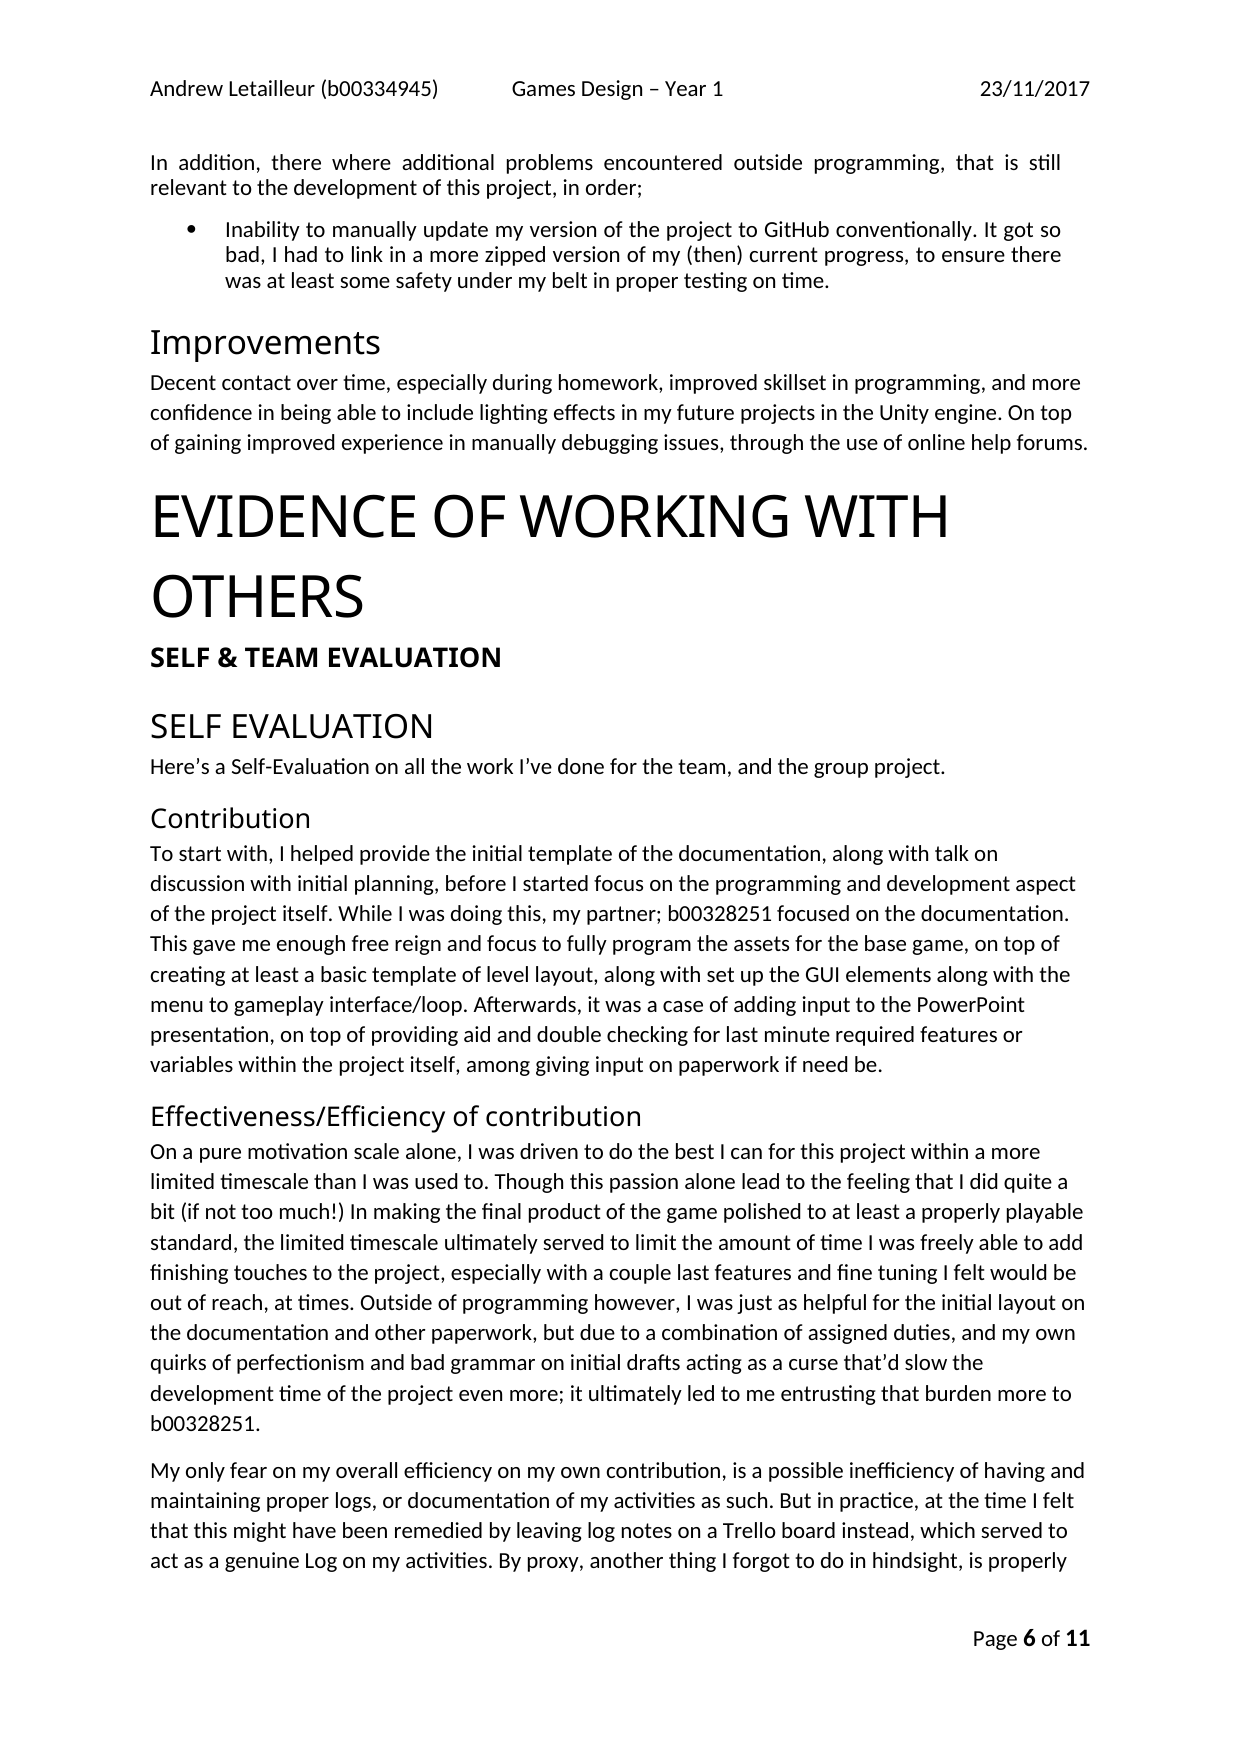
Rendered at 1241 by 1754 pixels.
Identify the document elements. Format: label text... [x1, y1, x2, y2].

subtitle SELF & TEAM EVALUATION [150, 638, 1090, 675]
subtitle Contribution [150, 799, 1090, 836]
text Decent contact over time, especially during homework, improved skillset in programming, and more confidence in being able to include lighting effects in my future projects in the Unity engine. On top of gaining improved experience in manually debugging issues, through the use of online help forums. [150, 368, 1090, 456]
text On a pure motivation scale alone, I was driven to do the best I can for this project within a more limited timescale than I was used to. Though this passion alone lead to the feeling that I did quite a bit (if not too much!) In making the final product of the game polished to at least a properly playable standard, the limited timescale ultimately served to limit the amount of time I was freely able to add finishing touches to the project, especially with a couple last features and fine tuning I felt would be out of reach, at times. Outside of programming however, I was just as helpful for the initial layout on the documentation and other paperwork, but due to a combination of assigned duties, and my own quirks of perfectionism and bad grammar on initial drafts acting as a curse that’d slow the development time of the project even more; it ultimately led to me entrusting that burden more to b00328251. [150, 1137, 1090, 1437]
text To start with, I helped provide the initial template of the documentation, along with talk on discussion with initial planning, before I started focus on the programming and development aspect of the project itself. While I was doing this, my partner; b00328251 focused on the documentation. This gave me enough free reign and focus to fully program the assets for the base game, on top of creating at least a basic template of level layout, along with set up the GUI elements along with the menu to gameplay interface/loop. Afterwards, it was a case of adding input to the PowerPoint presentation, on top of providing aid and double checking for last minute required features or variables within the project itself, among giving input on paperwork if need be. [150, 839, 1090, 1078]
text In addition, there where additional problems encountered outside programming, that is still relevant to the development of this project, in order; [150, 150, 1063, 201]
title EVIDENCE OF WORKING WITH OTHERS [150, 475, 1090, 634]
text Here’s a Self-Evaluation on all the work I’ve done for the team, and the group project. [150, 752, 1090, 780]
subtitle Improvements [150, 319, 1090, 364]
subtitle Effectiveness/Efficiency of contribution [150, 1097, 1090, 1134]
subtitle SELF EVALUATION [150, 703, 1090, 749]
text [150, 1456, 1090, 1574]
list Inability to manually update my version of the project to GitHub conventionally. It got so bad, I had to link in a more zipped version of my (then) current progress, to ensure there was at least some safety under my belt in proper testing on time. [187, 218, 1063, 294]
